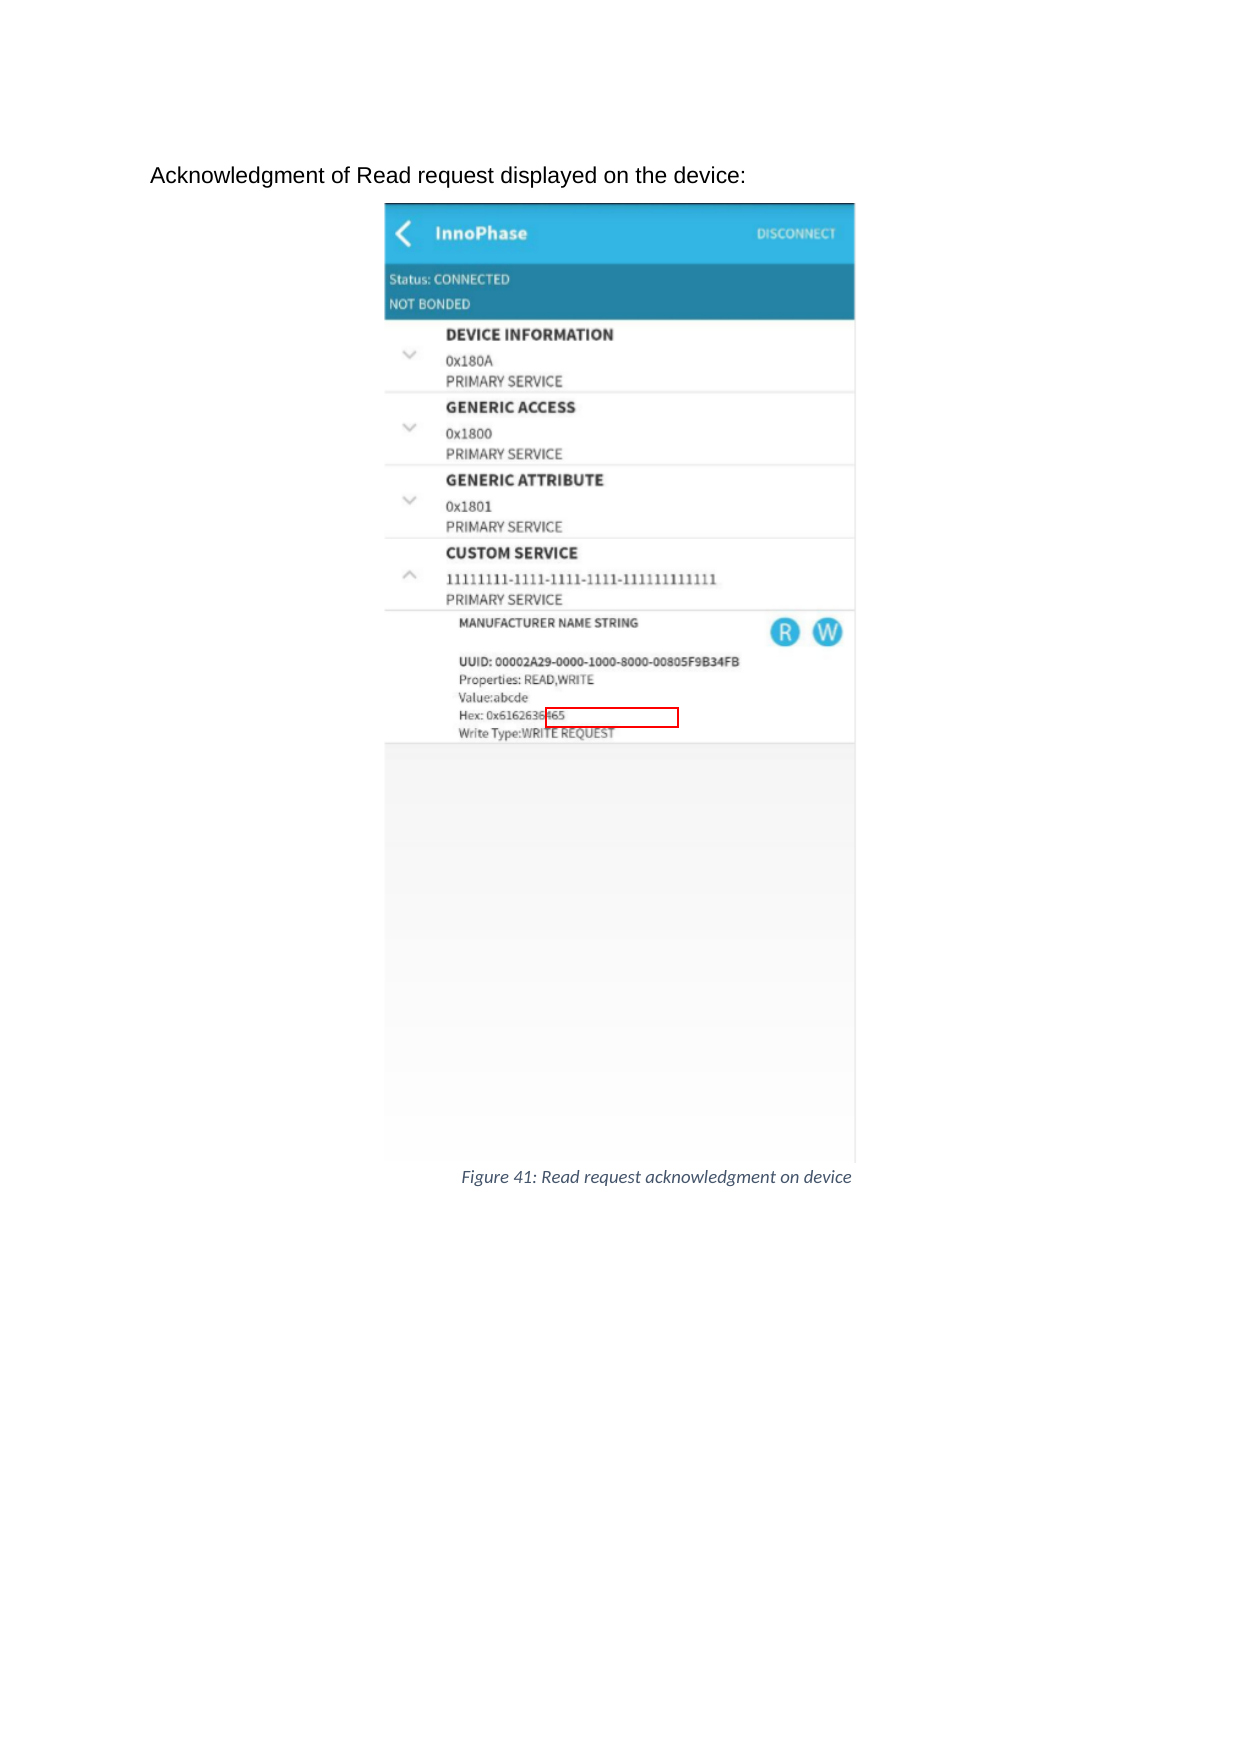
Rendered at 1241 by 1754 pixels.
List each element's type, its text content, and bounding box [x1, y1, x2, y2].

picture [383, 203, 857, 1163]
text Acknowledgment of Read request displayed on the device: [150, 162, 1090, 189]
text Figure 41: Read request acknowledgment on device [225, 1165, 1090, 1188]
